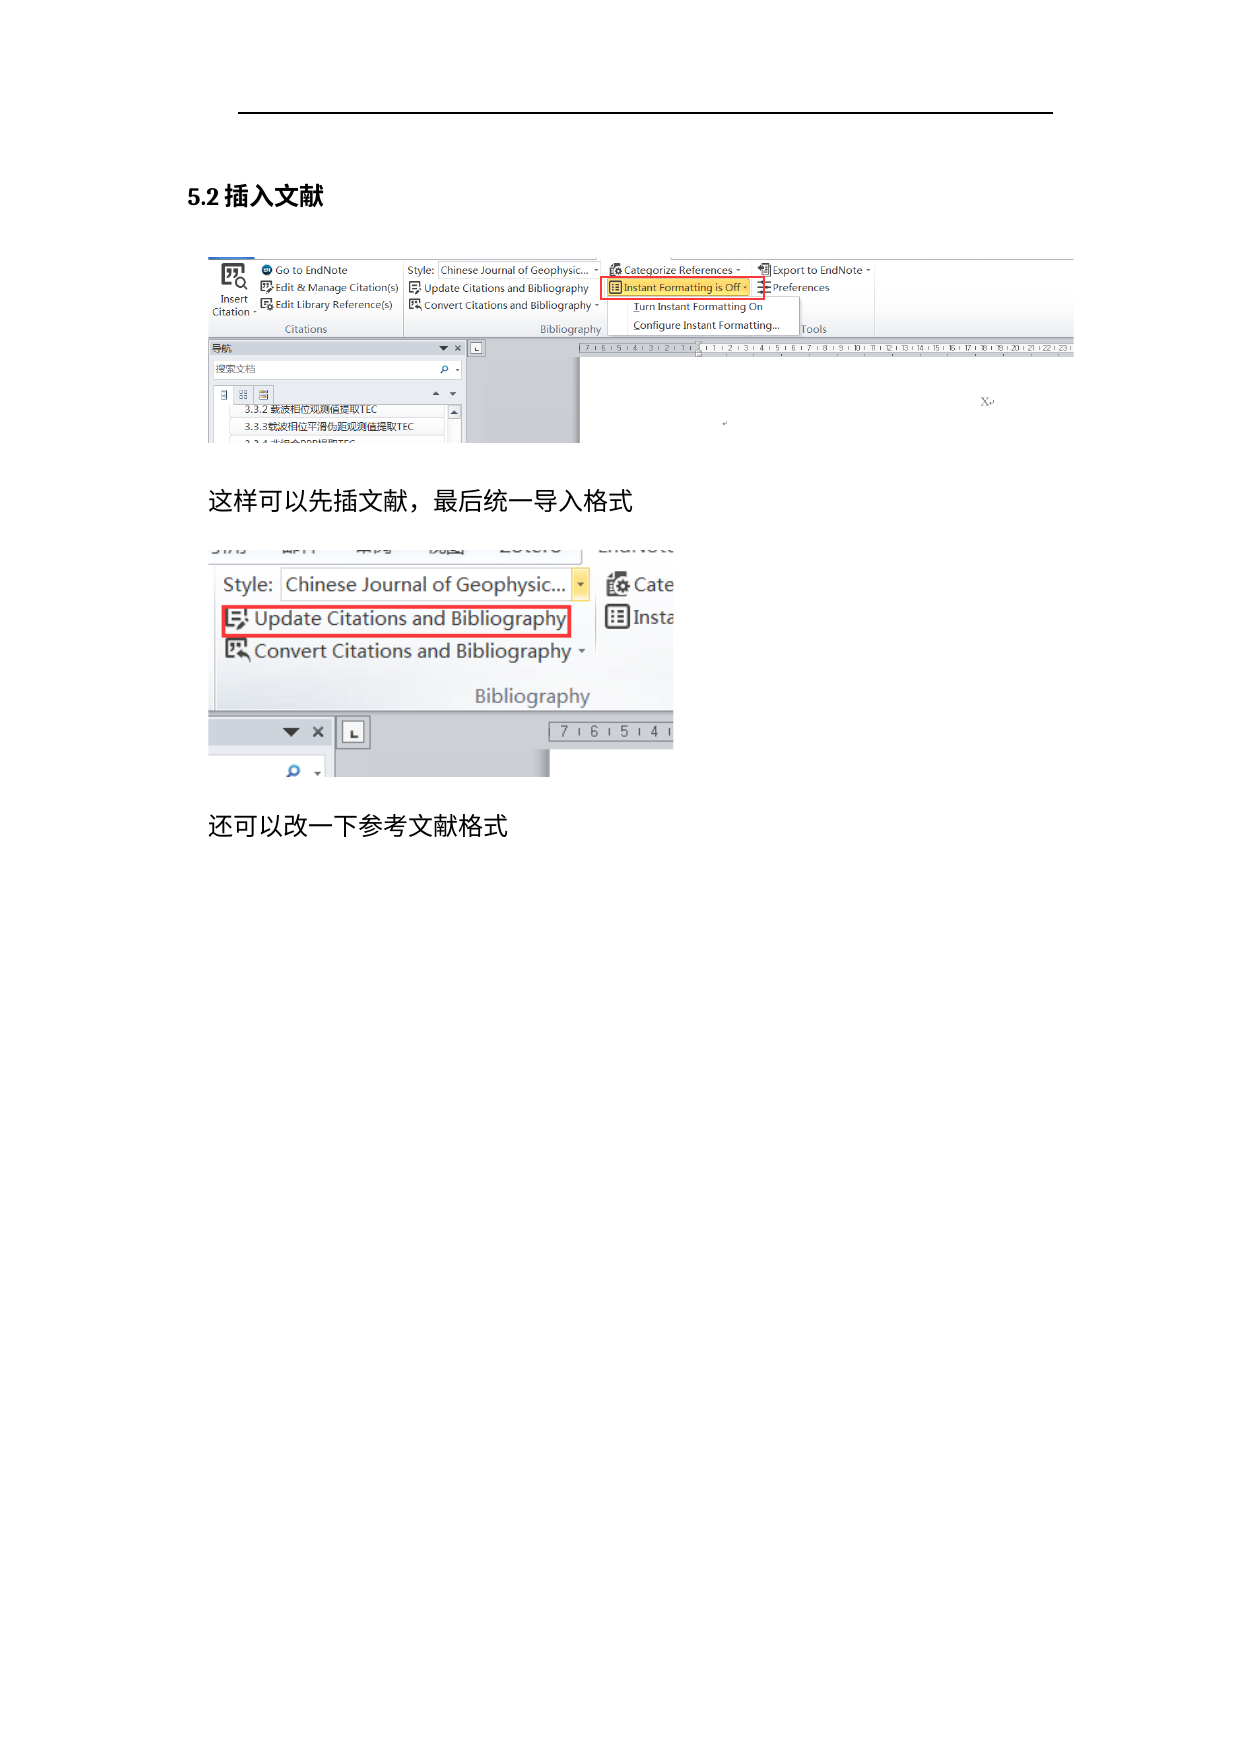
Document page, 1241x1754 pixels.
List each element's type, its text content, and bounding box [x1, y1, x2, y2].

subtitle 5.2插入文献 [187, 162, 1053, 227]
text 这样可以先插文献，最后统一导入格式 [208, 467, 1053, 532]
text 还可以改一下参考文献格式 [208, 792, 1053, 857]
picture [208, 257, 1074, 443]
picture [208, 550, 674, 777]
